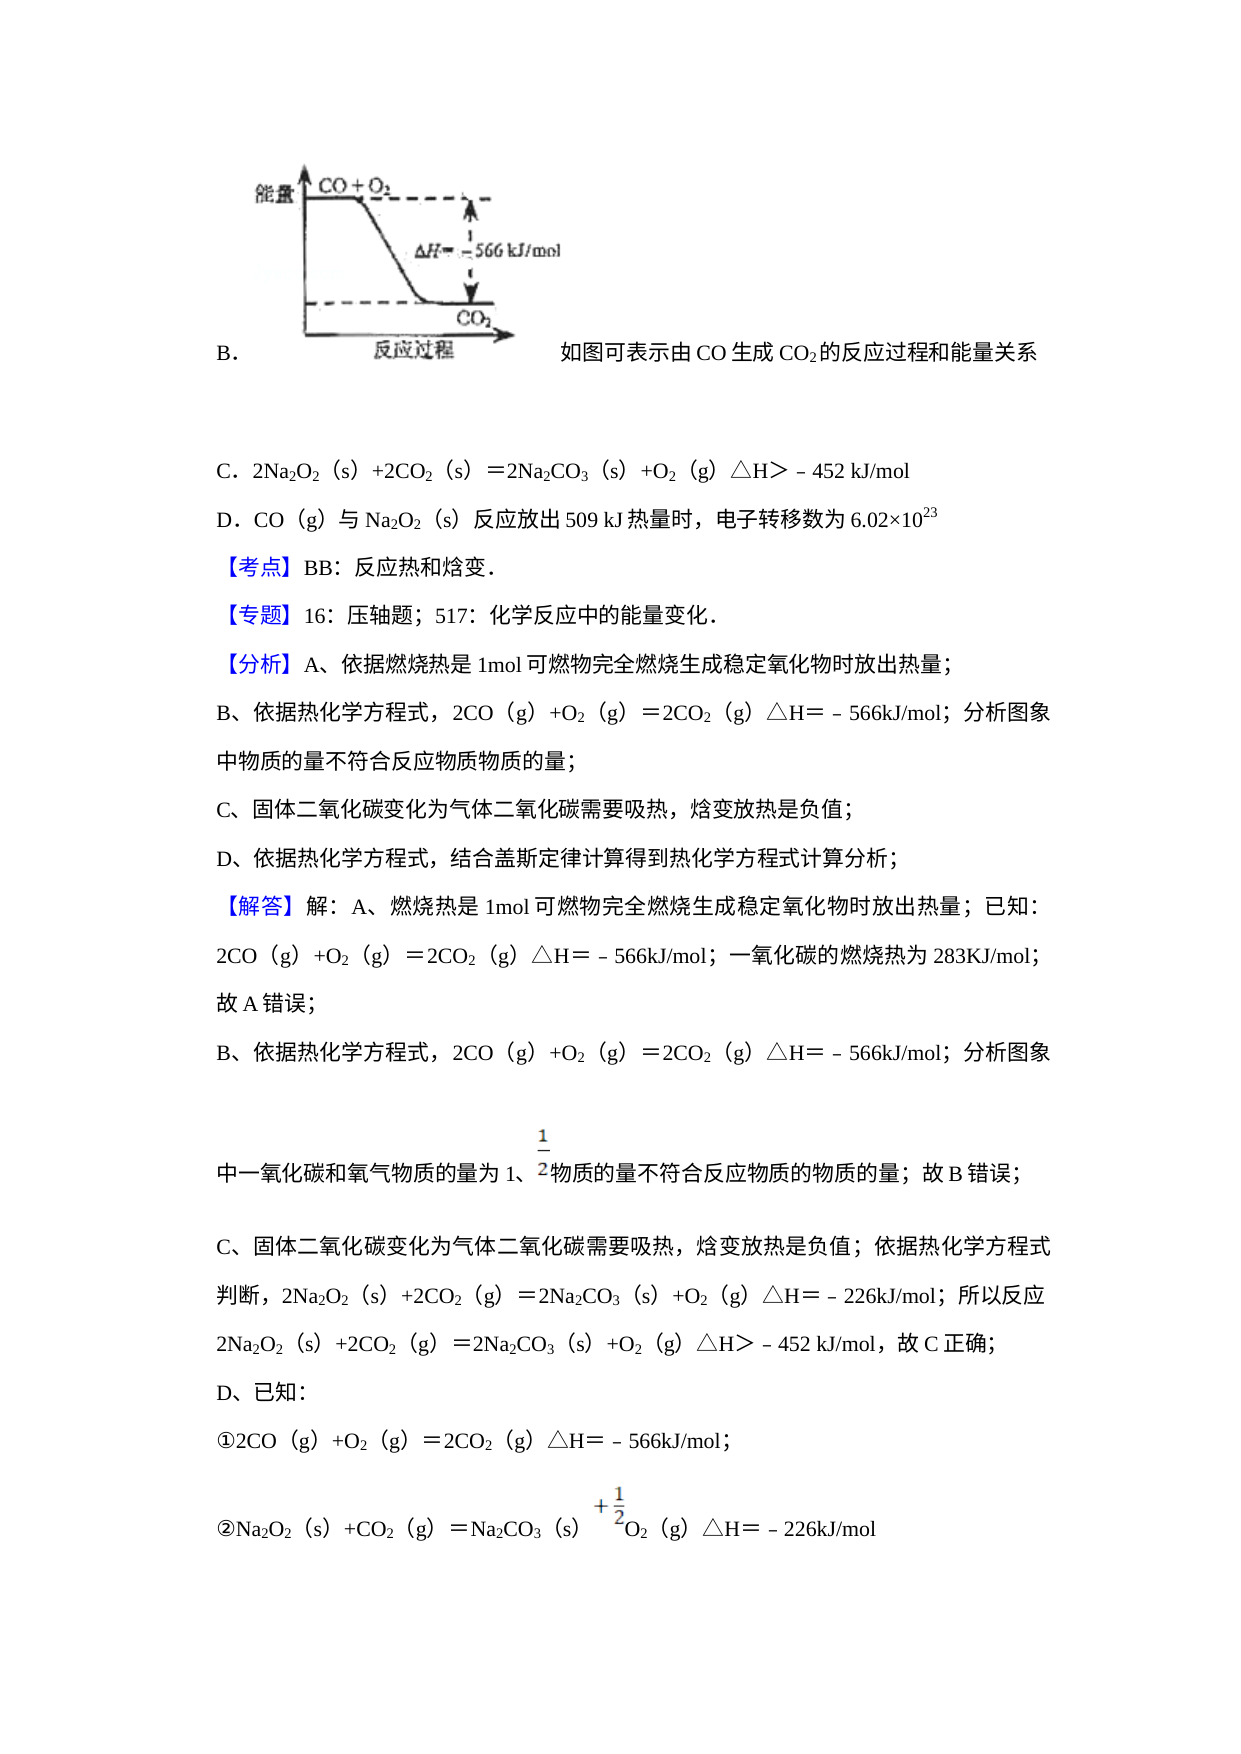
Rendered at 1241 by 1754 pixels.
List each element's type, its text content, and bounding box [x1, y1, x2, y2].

text C．2Na2O2（s）+2CO2（s）＝2Na2CO3（s）+O2（g）△H＞﹣452 kJ/mol [187, 453, 1053, 486]
text 【解答】解：A、燃烧热是1mol可燃物完全燃烧生成稳定氧化物时放出热量；已知：2CO（g）+O2（g）＝2CO2（g）△H＝﹣566kJ/mol；一氧化碳的燃烧热为283KJ/mol；故A错误； [216, 888, 1053, 1018]
picture [593, 1471, 625, 1537]
text 2Na2O2（s）+2CO2（g）＝2Na2CO3（s）+O2（g）△H＞﹣452 kJ/mol，故C正确； [216, 1326, 1053, 1358]
text 【分析】A、依据燃烧热是1mol可燃物完全燃烧生成稳定氧化物时放出热量； [216, 646, 1053, 679]
text ②Na2O2（s）+CO2（g）＝Na2CO3（s）O2（g）△H＝﹣226kJ/mol [216, 1471, 1053, 1568]
text D．CO（g）与Na2O2（s）反应放出509 kJ热量时，电子转移数为6.02×1023 [187, 501, 1053, 534]
text C、固体二氧化碳变化为气体二氧化碳需要吸热，焓变放热是负值； [216, 792, 1053, 824]
picture [537, 1115, 550, 1182]
text B、依据热化学方程式，2CO（g）+O2（g）＝2CO2（g）△H＝﹣566kJ/mol；分析图象中物质的量不符合反应物质物质的量； [216, 695, 1053, 776]
text ①2CO（g）+O2（g）＝2CO2（g）△H＝﹣566kJ/mol； [216, 1423, 1053, 1455]
text D、依据热化学方程式，结合盖斯定律计算得到热化学方程式计算分析； [216, 840, 1053, 873]
text B、依据热化学方程式，2CO（g）+O2（g）＝2CO2（g）△H＝﹣566kJ/mol；分析图象中一氧化碳和氧气物质的量为1、物质的量不符合反应物质的物质的量；故B错误； [216, 1034, 1053, 1213]
text 【专题】16：压轴题；517：化学反应中的能量变化． [216, 598, 1053, 631]
text C、固体二氧化碳变化为气体二氧化碳需要吸热，焓变放热是负值；依据热化学方程式判断，2Na2O2（s）+2CO2（g）＝2Na2CO3（s）+O2（g）△H＝﹣226kJ/mol；所以反应 [216, 1229, 1053, 1310]
text 【考点】BB：反应热和焓变．菁优网版权所有 [216, 550, 1053, 582]
picture [252, 162, 561, 361]
text D、已知： [216, 1374, 1053, 1407]
